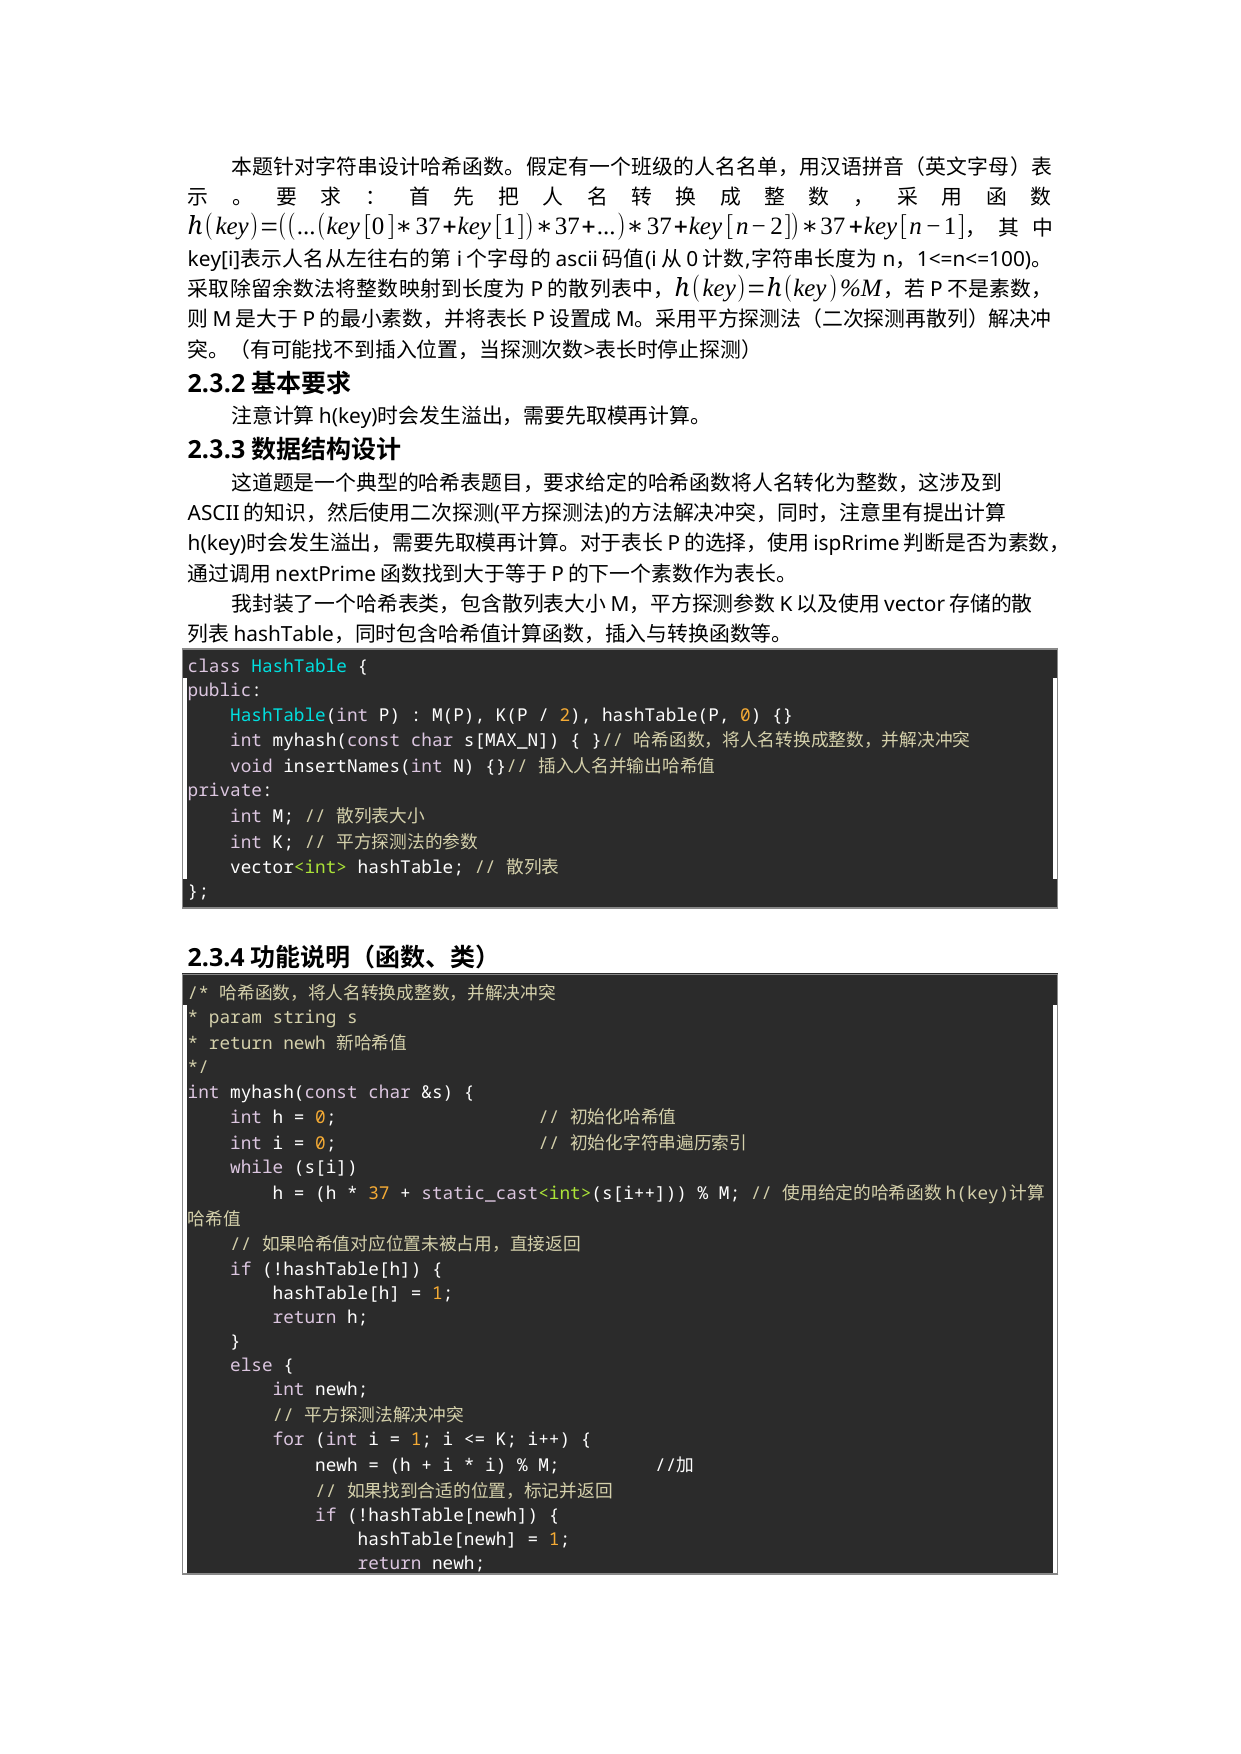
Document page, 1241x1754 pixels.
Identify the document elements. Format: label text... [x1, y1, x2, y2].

text 注意计算h(key)时会发生溢出，需要先取模再计算。 [187, 399, 1053, 430]
text }; [183, 873, 1057, 907]
text 这道题是一个典型的哈希表题目，要求给定的哈希函数将人名转化为整数，这涉及到ASCII的知识，然后使用二次探测(平方探测法)的方法解决冲突，同时，注意里有提出计算h(key)时会发生溢出，需要先取模再计算。对于表长P的选择，使用ispRrime判断是否为素数，通过调用nextPrime函数找到大于等于P的下一个素数作为表长。 [187, 466, 1053, 587]
text int h = 0; // 初始化哈希值 [187, 1103, 1053, 1129]
text newh = (h + i * i) % M; //加 [187, 1451, 1053, 1477]
text /* 哈希函数，将人名转换成整数，并解决冲突 [183, 975, 1057, 1005]
text public: [187, 678, 1053, 702]
text return newh; [187, 1551, 1053, 1573]
text int K; // 平方探测法的参数 [187, 827, 1053, 853]
text 2.3.4功能说明（函数、类） [187, 937, 1053, 973]
text } [187, 1328, 1053, 1353]
text 本题针对字符串设计哈希函数。假定有一个班级的人名名单，用汉语拼音（英文字母）表示。要求：首先把人名转换成整数，采用函数，其中key[i]表示人名从左往右的第i个字母的ascii码值(i从0计数,字符串长度为n，1<=n<=100)。采取除留余数法将整数映射到长度为P的散列表中，，若P不是素数，则M是大于P的最小素数，并将表长P设置成M。采用平方探测法（二次探测再散列）解决冲突。（有可能找不到插入位置，当探测次数>表长时停止探测） [187, 150, 1053, 363]
text int M; // 散列表大小 [187, 802, 1053, 827]
text */ [187, 1055, 1053, 1079]
text if (!hashTable[h]) { [187, 1256, 1053, 1280]
text if (!hashTable[newh]) { [187, 1502, 1053, 1526]
text * param string s [187, 1005, 1053, 1029]
text // 平方探测法解决冲突 [187, 1401, 1053, 1427]
text int i = 0; // 初始化字符串遍历索引 [187, 1129, 1053, 1155]
text class HashTable { [183, 650, 1057, 678]
text for (int i = 1; i <= K; i++) { [187, 1427, 1053, 1451]
text HashTable(int P) : M(P), K(P / 2), hashTable(P, 0) {} [187, 702, 1053, 726]
text while (s[i]) [187, 1155, 1053, 1179]
text hashTable[newh] = 1; [187, 1526, 1053, 1551]
text h = (h * 37 + static_cast<int>(s[i++])) % M; // 使用给定的哈希函数h(key)计算哈希值 [187, 1179, 1053, 1230]
text 2.3.2 基本要求 [187, 363, 1053, 399]
text int myhash(const char s[MAX_N]) { }// 哈希函数，将人名转换成整数，并解决冲突 [187, 726, 1053, 752]
text private: [187, 778, 1053, 802]
text * return newh 新哈希值 [187, 1029, 1053, 1055]
text void insertNames(int N) {}// 插入人名并输出哈希值 [187, 752, 1053, 778]
text hashTable[h] = 1; [187, 1280, 1053, 1304]
text int myhash(const char &s) { [187, 1079, 1053, 1103]
text vector<int> hashTable; // 散列表 [187, 853, 1053, 873]
text 我封装了一个哈希表类，包含散列表大小M，平方探测参数K以及使用vector存储的散列表hashTable，同时包含哈希值计算函数，插入与转换函数等。 [187, 587, 1053, 648]
text return h; [187, 1304, 1053, 1328]
text else { [187, 1353, 1053, 1377]
text 2.3.3 数据结构设计 [187, 430, 1053, 466]
text int newh; [187, 1377, 1053, 1401]
text // 如果找到合适的位置，标记并返回 [187, 1477, 1053, 1502]
text // 如果哈希值对应位置未被占用，直接返回 [187, 1230, 1053, 1256]
